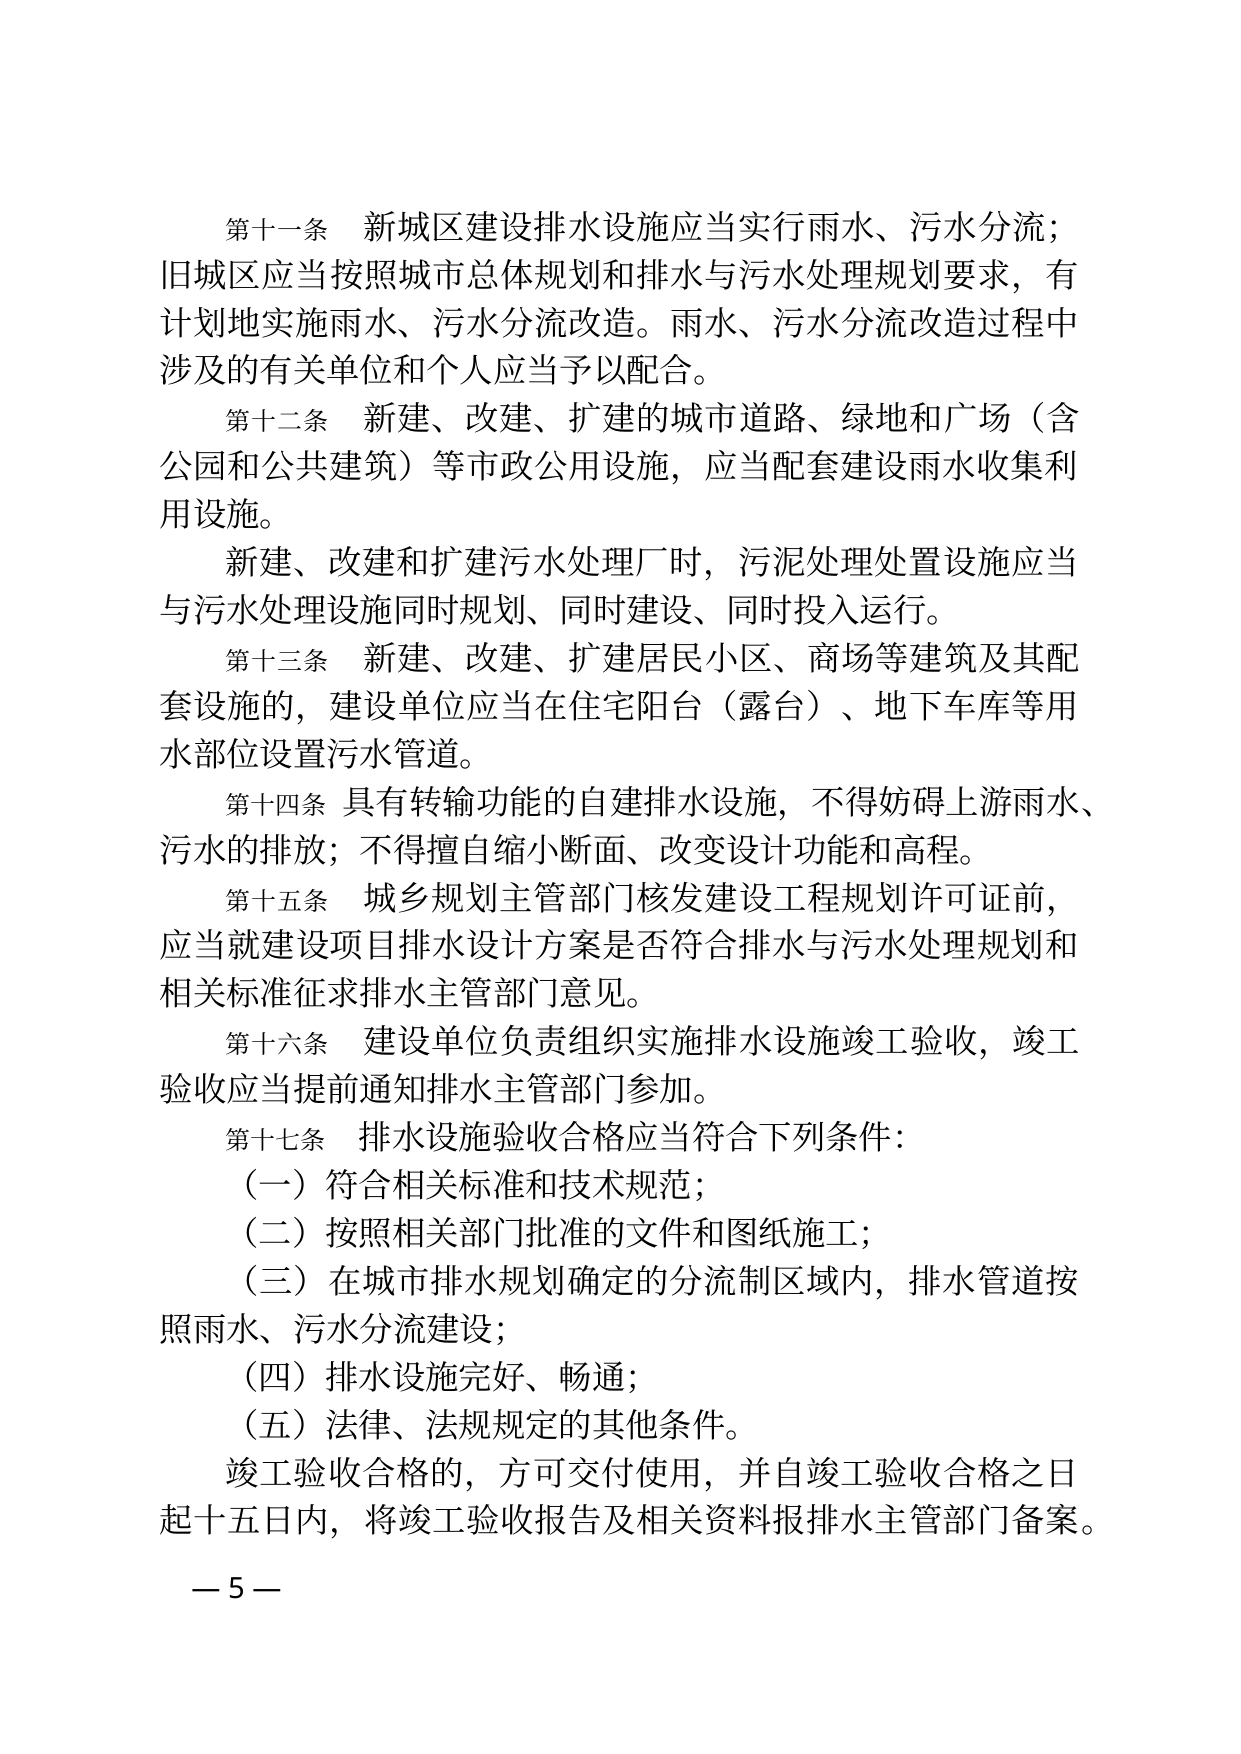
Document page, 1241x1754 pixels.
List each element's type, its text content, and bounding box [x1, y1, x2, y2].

text （四）排水设施完好、畅通； [159, 1351, 1081, 1399]
text 第十三条 新建、改建、扩建居民小区、商场等建筑及其配套设施的，建设单位应当在住宅阳台（露台）、地下车库等用水部位设置污水管道。 [159, 632, 1081, 776]
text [159, 1447, 1081, 1542]
text 新建、改建和扩建污水处理厂时，污泥处理处置设施应当与污水处理设施同时规划、同时建设、同时投入运行。 [159, 536, 1081, 632]
text （三）在城市排水规划确定的分流制区域内，排水管道按照雨水、污水分流建设； [159, 1255, 1081, 1351]
text （二）按照相关部门批准的文件和图纸施工； [159, 1207, 1081, 1255]
text 第十七条 排水设施验收合格应当符合下列条件： [159, 1111, 1081, 1159]
text （一）符合相关标准和技术规范； [159, 1159, 1081, 1207]
text 第十五条 城乡规划主管部门核发建设工程规划许可证前，应当就建设项目排水设计方案是否符合排水与污水处理规划和相关标准征求排水主管部门意见。 [159, 872, 1081, 1015]
text 第十二条 新建、改建、扩建的城市道路、绿地和广场（含公园和公共建筑）等市政公用设施，应当配套建设雨水收集利用设施。 [159, 392, 1081, 536]
text 第十六条 建设单位负责组织实施排水设施竣工验收，竣工验收应当提前通知排水主管部门参加。 [159, 1015, 1081, 1111]
text （五）法律、法规规定的其他条件。 [159, 1399, 1081, 1447]
text 第十四条 具有转输功能的自建排水设施，不得妨碍上游雨水、污水的排放；不得擅自缩小断面、改变设计功能和高程。 [159, 776, 1081, 872]
text 第十一条 新城区建设排水设施应当实行雨水、污水分流；旧城区应当按照城市总体规划和排水与污水处理规划要求，有计划地实施雨水、污水分流改造。雨水、污水分流改造过程中涉及的有关单位和个人应当予以配合。 [159, 201, 1081, 392]
